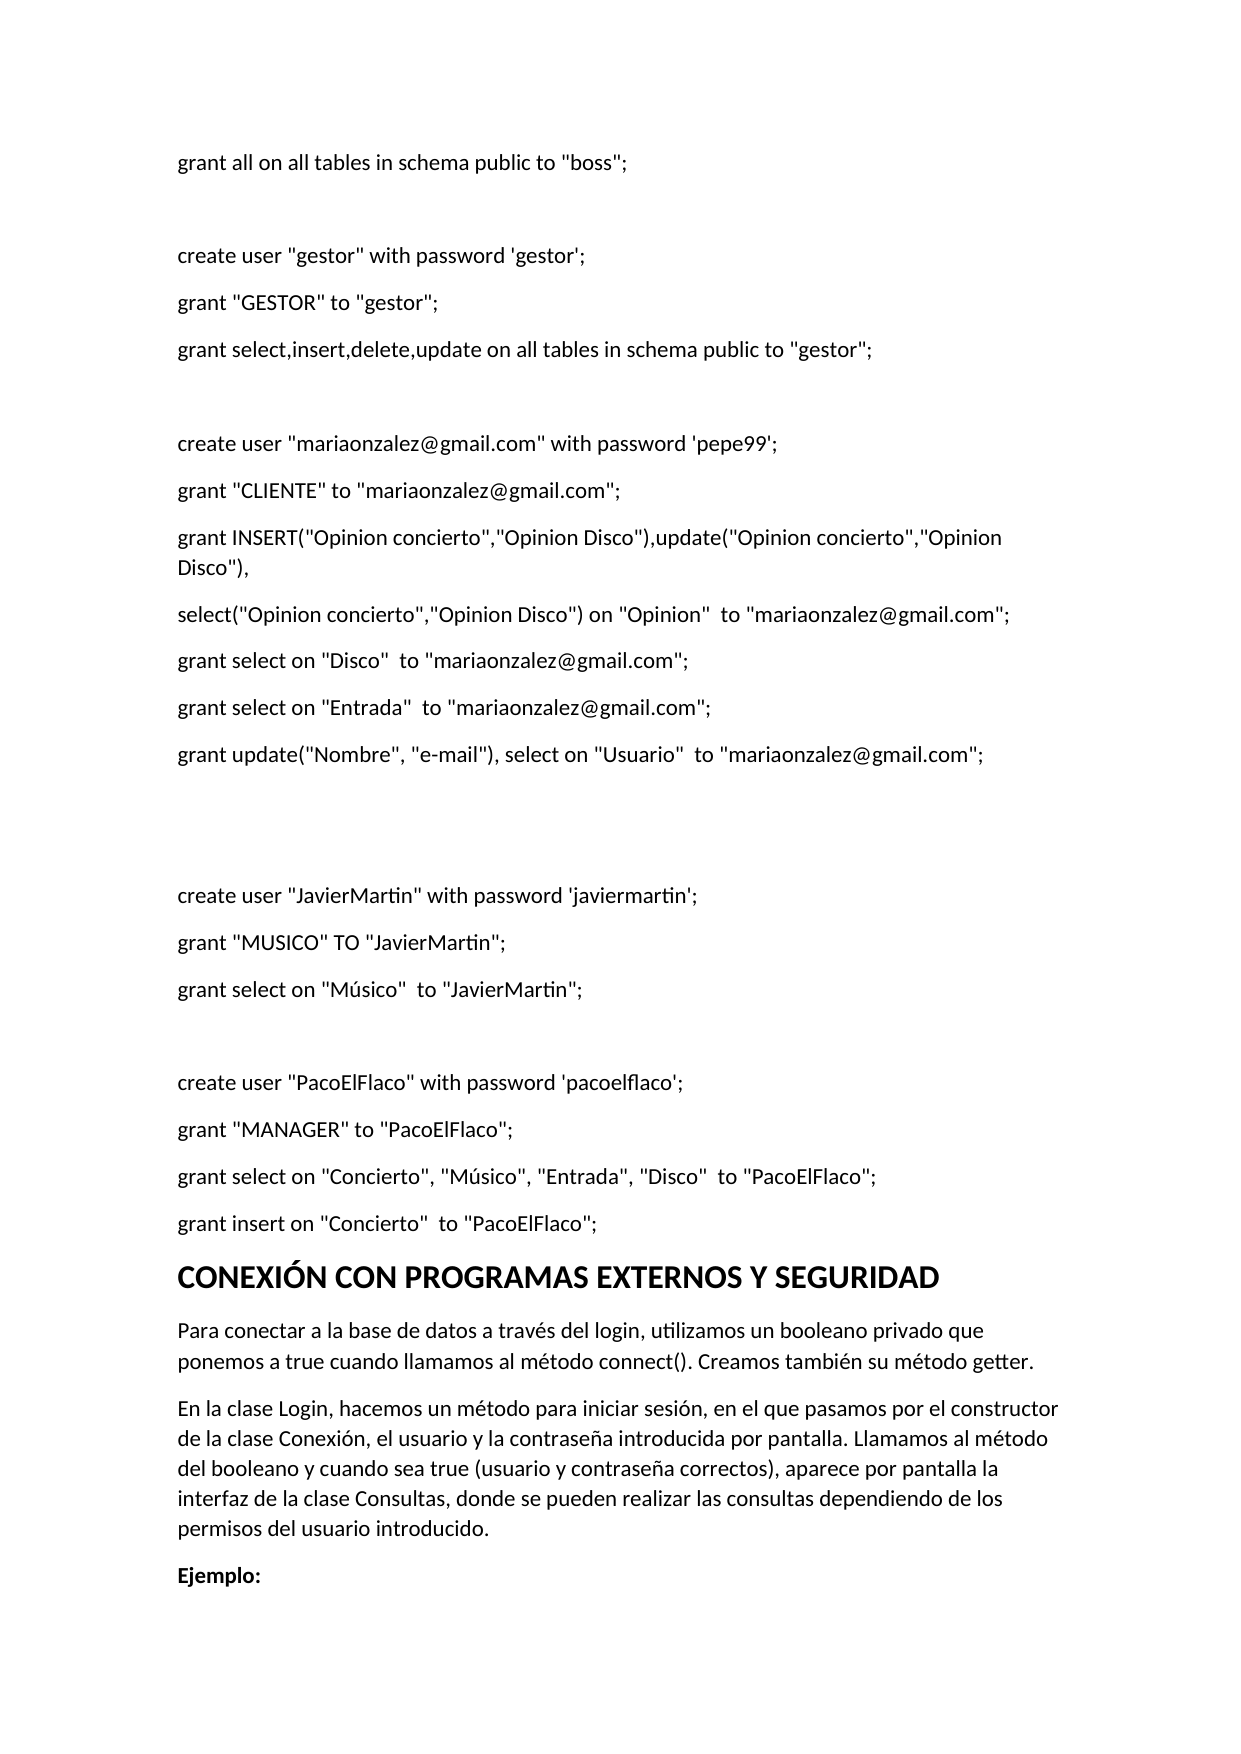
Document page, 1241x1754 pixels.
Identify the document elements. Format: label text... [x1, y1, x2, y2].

text grant select on "Concierto", "Músico", "Entrada", "Disco" to "PacoElFlaco"; [177, 1162, 1063, 1190]
text grant update("Nombre", "e-mail"), select on "Usuario" to "mariaonzalez@gmail.com"; [177, 740, 1063, 768]
text En la clase Login, hacemos un método para iniciar sesión, en el que pasamos por el constructor de la clase Conexión, el usuario y la contraseña introducida por pantalla. Llamamos al método del booleano y cuando sea true (usuario y contraseña correctos), aparece por pantalla la interfaz de la clase Consultas, donde se pueden realizar las consultas dependiendo de los permisos del usuario introducido. [177, 1394, 1063, 1542]
text Ejemplo: [177, 1561, 1063, 1589]
text grant insert on "Concierto" to "PacoElFlaco"; [177, 1209, 1063, 1237]
text grant "GESTOR" to "gestor"; [177, 288, 1063, 316]
text grant select on "Músico" to "JavierMartin"; [177, 975, 1063, 1003]
text Para conectar a la base de datos a través del login, utilizamos un booleano privado que ponemos a true cuando llamamos al método connect(). Creamos también su método getter. [177, 1317, 1063, 1375]
text grant "MUSICO" TO "JavierMartin"; [177, 928, 1063, 956]
text grant select,insert,delete,update on all tables in schema public to "gestor"; [177, 335, 1063, 363]
text grant select on "Entrada" to "mariaonzalez@gmail.com"; [177, 693, 1063, 721]
text grant select on "Disco" to "mariaonzalez@gmail.com"; [177, 647, 1063, 674]
text grant "CLIENTE" to "mariaonzalez@gmail.com"; [177, 476, 1063, 504]
text create user "gestor" with password 'gestor'; [177, 241, 1063, 269]
text grant "MANAGER" to "PacoElFlaco"; [177, 1115, 1063, 1143]
text create user "mariaonzalez@gmail.com" with password 'pepe99'; [177, 429, 1063, 457]
text grant all on all tables in schema public to "boss"; [177, 148, 1063, 176]
text CONEXIÓN CON PROGRAMAS EXTERNOS Y SEGURIDAD [177, 1256, 1063, 1297]
text create user "PacoElFlaco" with password 'pacoelflaco'; [177, 1068, 1063, 1096]
text grant INSERT("Opinion concierto","Opinion Disco"),update("Opinion concierto","Opinion Disco"), [177, 523, 1063, 581]
text select("Opinion concierto","Opinion Disco") on "Opinion" to "mariaonzalez@gmail.com"; [177, 600, 1063, 628]
text create user "JavierMartin" with password 'javiermartin'; [177, 881, 1063, 909]
